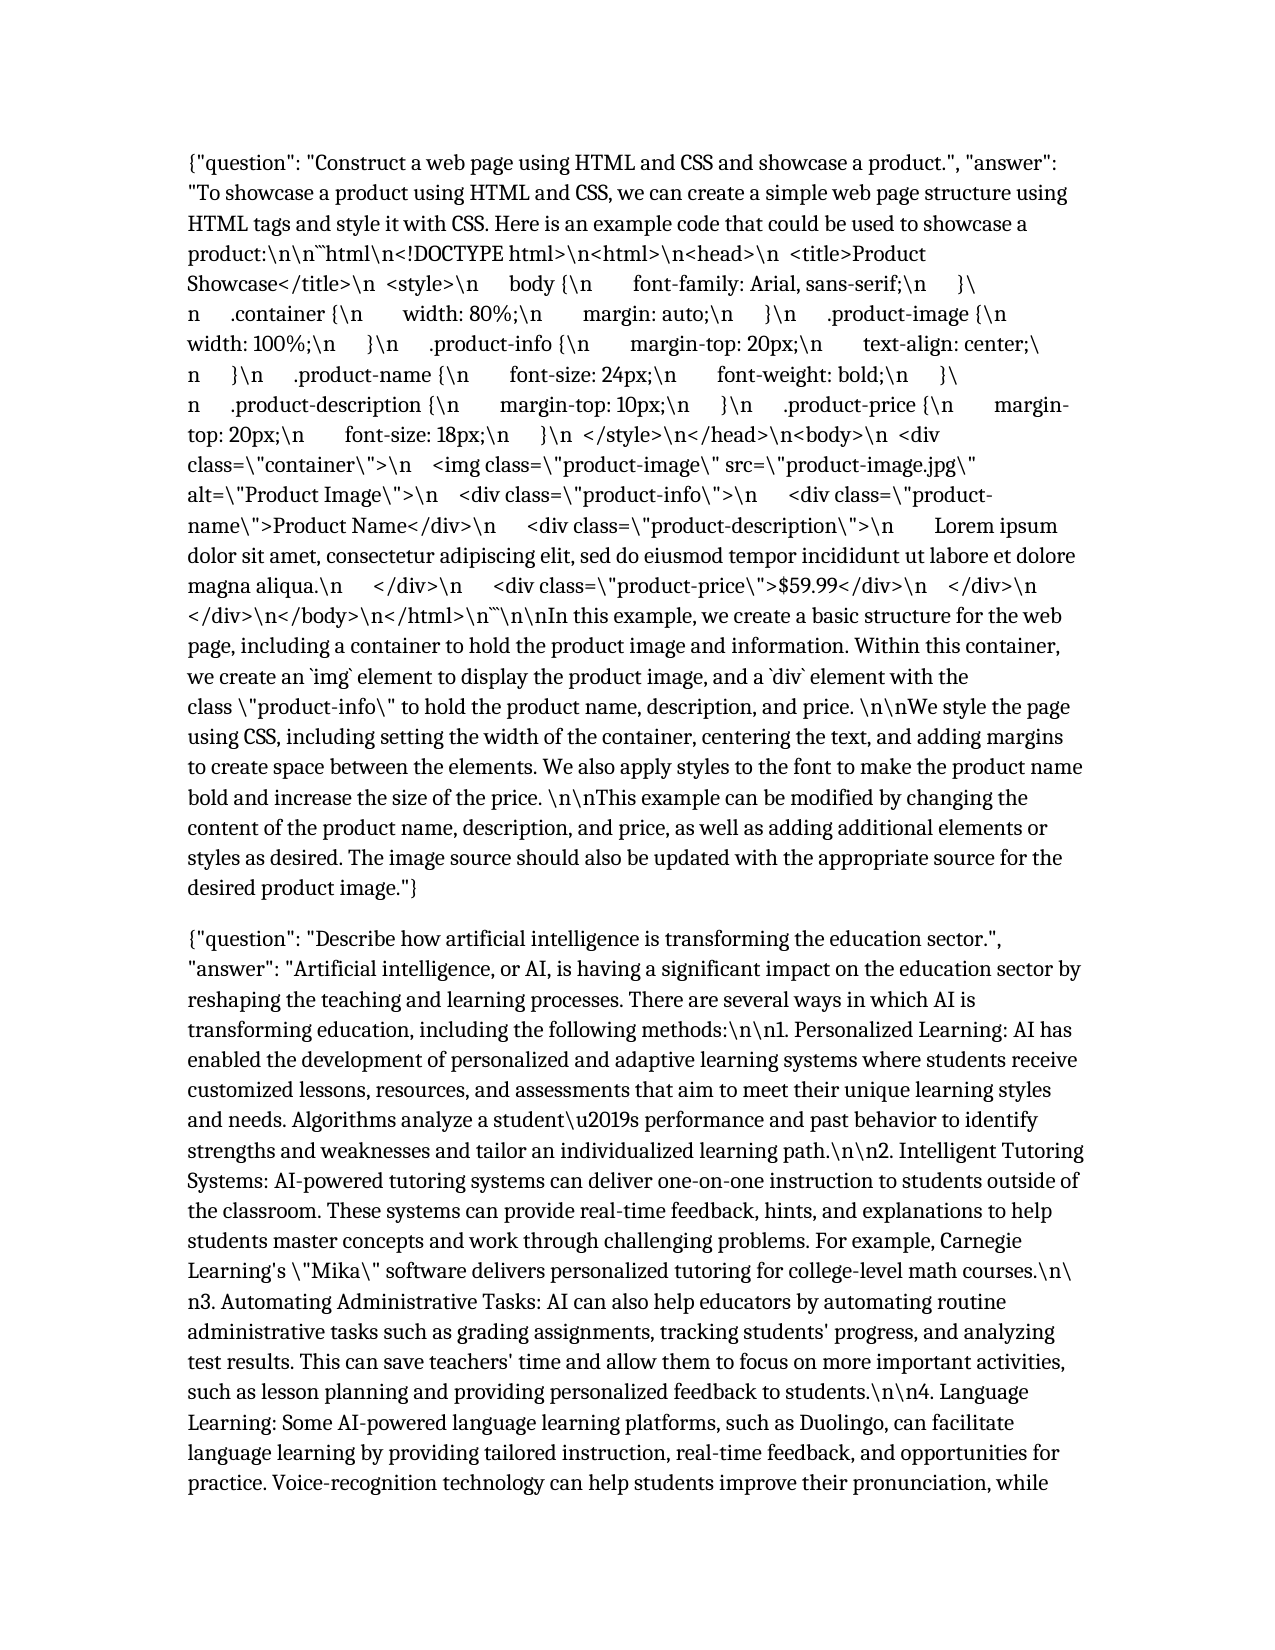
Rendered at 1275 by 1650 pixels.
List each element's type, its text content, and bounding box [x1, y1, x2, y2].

text {"question": "Construct a web page using HTML and CSS and showcase a product.", "answer": "To showcase a product using HTML and CSS, we can create a simple web page structure using HTML tags and style it with CSS. Here is an example code that could be used to showcase a product:\n\n```html\n<!DOCTYPE html>\n<html>\n<head>\n <title>Product Showcase</title>\n <style>\n body {\n font-family: Arial, sans-serif;\n }\n .container {\n width: 80%;\n margin: auto;\n }\n .product-image {\n width: 100%;\n }\n .product-info {\n margin-top: 20px;\n text-align: center;\n }\n .product-name {\n font-size: 24px;\n font-weight: bold;\n }\n .product-description {\n margin-top: 10px;\n }\n .product-price {\n margin-top: 20px;\n font-size: 18px;\n }\n </style>\n</head>\n<body>\n <div class=\"container\">\n <img class=\"product-image\" src=\"product-image.jpg\" alt=\"Product Image\">\n <div class=\"product-info\">\n <div class=\"product-name\">Product Name</div>\n <div class=\"product-description\">\n Lorem ipsum dolor sit amet, consectetur adipiscing elit, sed do eiusmod tempor incididunt ut labore et dolore magna aliqua.\n </div>\n <div class=\"product-price\">$59.99</div>\n </div>\n </div>\n</body>\n</html>\n```\n\nIn this example, we create a basic structure for the web page, including a container to hold the product image and information. Within this container, we create an `img` element to display the product image, and a `div` element with the class \"product-info\" to hold the product name, description, and price. \n\nWe style the page using CSS, including setting the width of the container, centering the text, and adding margins to create space between the elements. We also apply styles to the font to make the product name bold and increase the size of the price. \n\nThis example can be modified by changing the content of the product name, description, and price, as well as adding additional elements or styles as desired. The image source should also be updated with the appropriate source for the desired product image."} [187, 150, 1087, 901]
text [187, 926, 1087, 1496]
